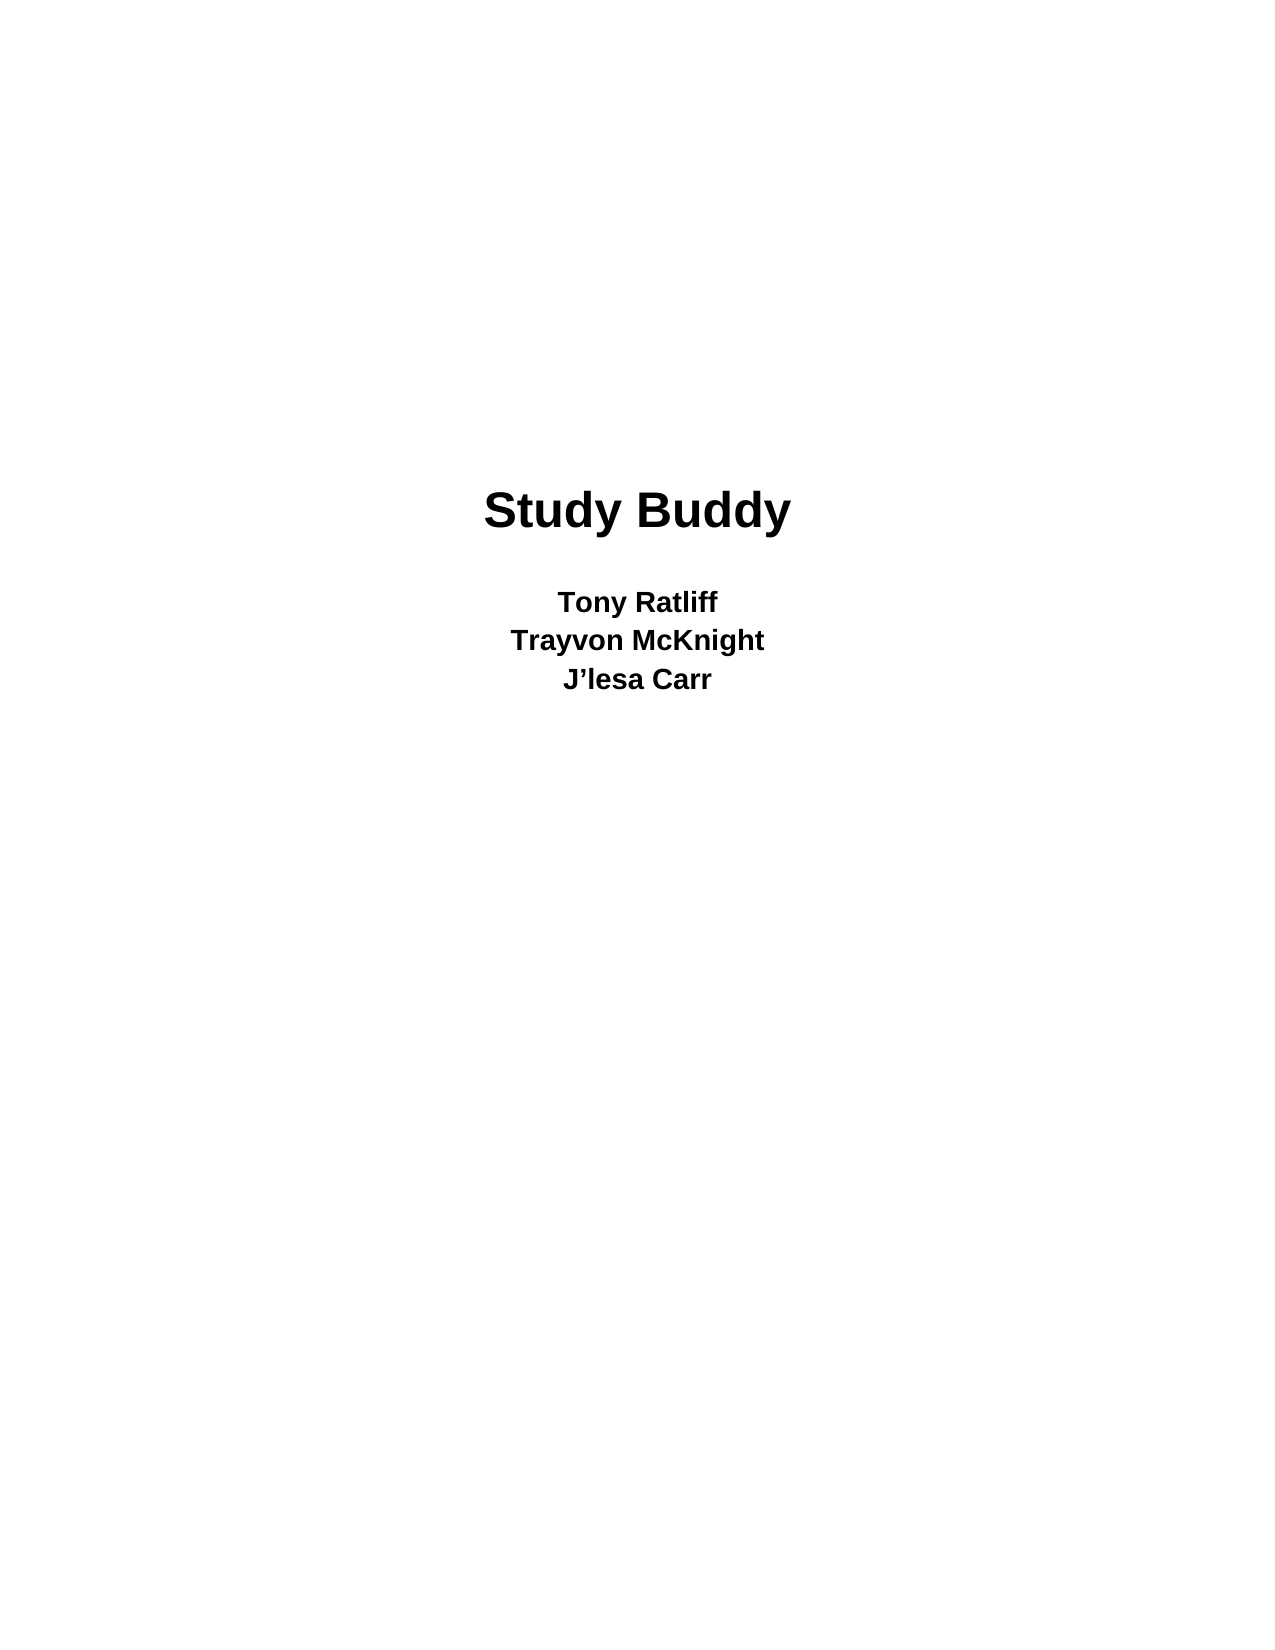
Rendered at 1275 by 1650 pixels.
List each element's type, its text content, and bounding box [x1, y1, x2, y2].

text Tony Ratliff [150, 585, 1125, 618]
text Study Buddy [150, 480, 1125, 538]
text J’lesa Carr [150, 662, 1125, 695]
text Trayvon McKnight [150, 623, 1125, 657]
